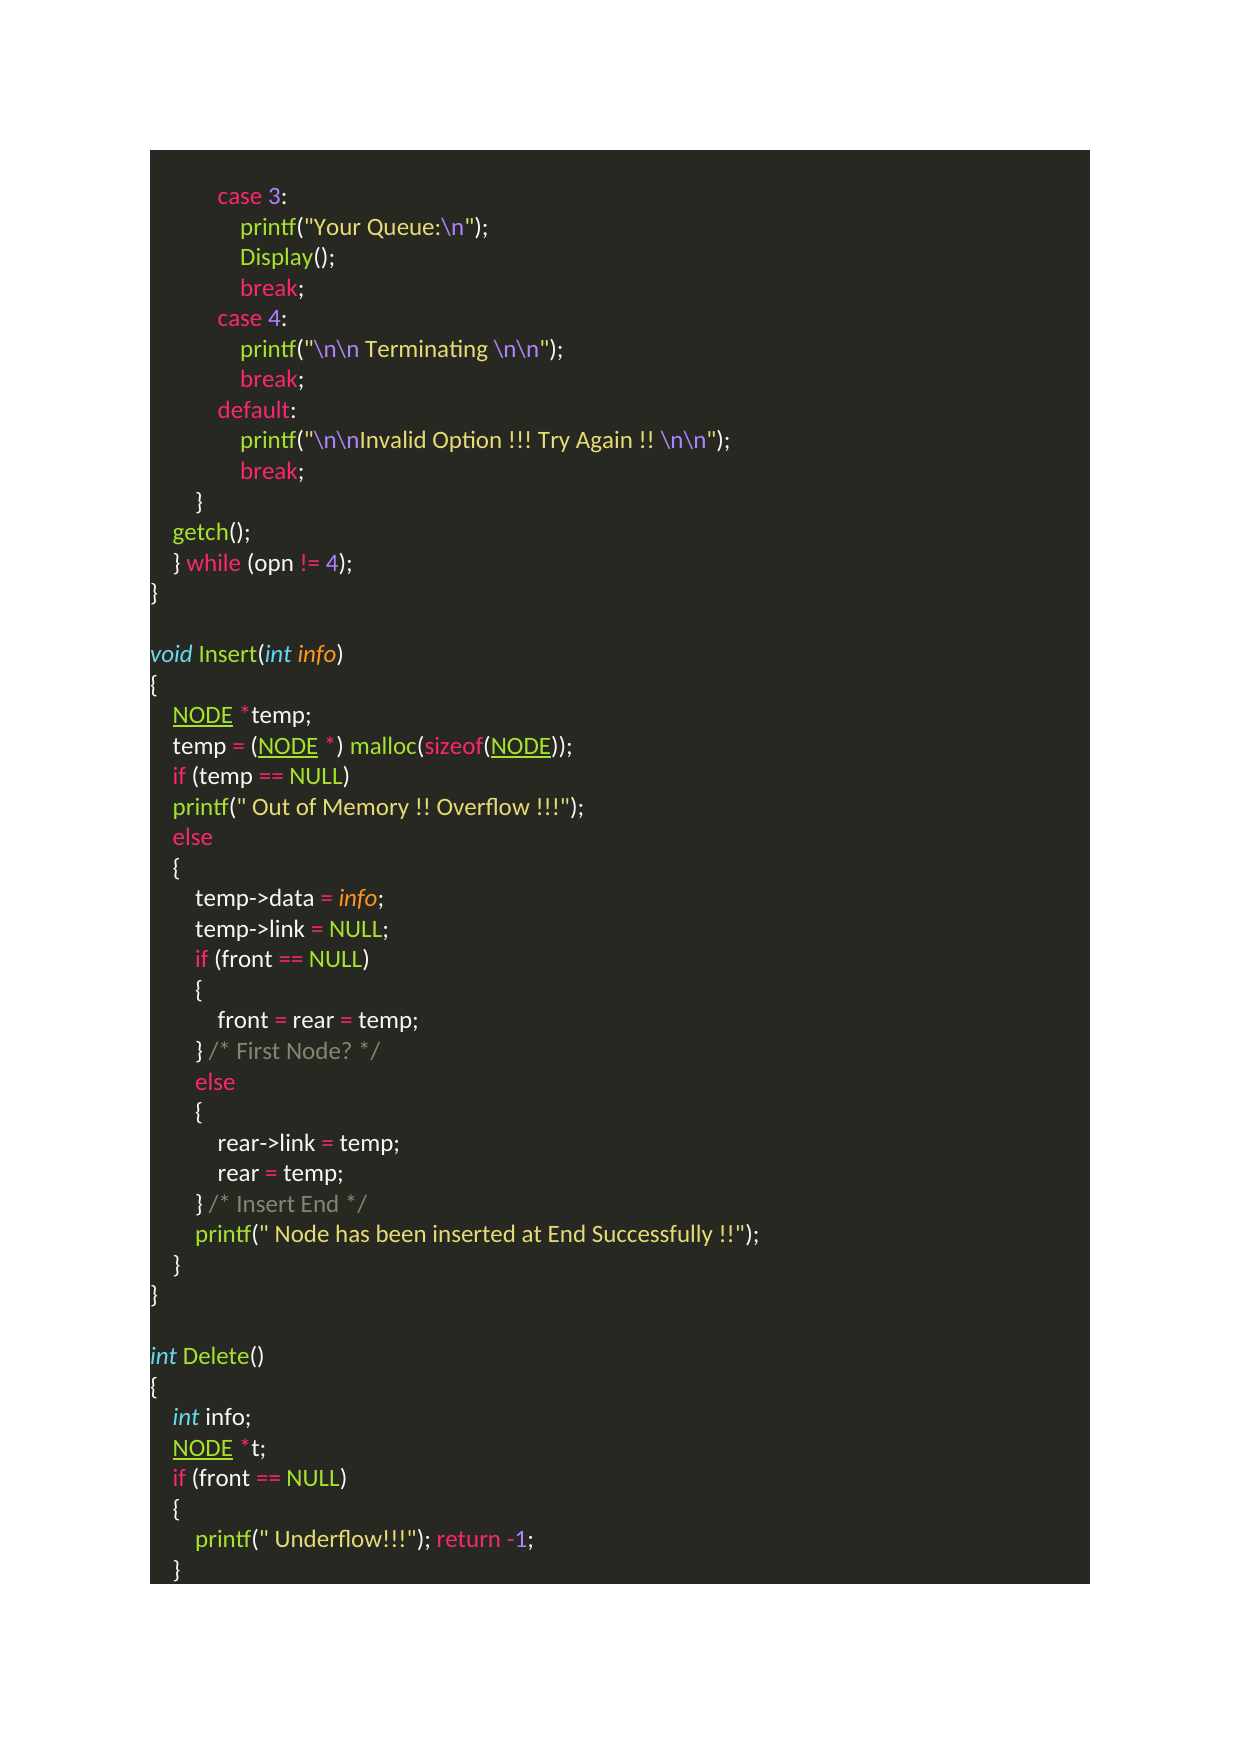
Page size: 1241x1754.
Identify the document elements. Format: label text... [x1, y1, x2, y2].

text case 3: [150, 181, 1090, 211]
text } [150, 1279, 1090, 1310]
text NODE *temp; [150, 699, 1090, 730]
text getch(); [150, 516, 1090, 547]
text front = rear = temp; [150, 1004, 1090, 1035]
text { [150, 852, 1090, 882]
text break; [150, 455, 1090, 486]
text { [150, 1371, 1090, 1401]
text printf(" Out of Memory !! Overflow !!!"); [150, 791, 1090, 821]
text default: [150, 394, 1090, 425]
text temp->link = NULL; [150, 913, 1090, 943]
text rear = temp; [150, 1157, 1090, 1188]
text void Insert(int info) [150, 638, 1090, 669]
text printf("\n\nInvalid Option !!! Try Again !! \n\n"); [150, 425, 1090, 455]
text } while (opn != 4); [150, 547, 1090, 577]
text temp->data = info; [150, 882, 1090, 913]
text Display(); [150, 242, 1090, 272]
text } [150, 577, 1090, 608]
text printf("Your Queue:\n"); [150, 211, 1090, 242]
text } [150, 1554, 1090, 1584]
text } [150, 486, 1090, 516]
text else [150, 1066, 1090, 1096]
text else [150, 821, 1090, 852]
text if (front == NULL) [150, 943, 1090, 974]
text { [150, 1096, 1090, 1127]
text int Delete() [150, 1340, 1090, 1371]
text { [150, 974, 1090, 1004]
text if (front == NULL) [150, 1462, 1090, 1493]
text rear->link = temp; [150, 1127, 1090, 1157]
text if (temp == NULL) [150, 760, 1090, 791]
text { [150, 1493, 1090, 1523]
text case 4: [150, 303, 1090, 333]
text printf("\n\n Terminating \n\n"); [150, 333, 1090, 364]
text } /* Insert End */ [150, 1188, 1090, 1218]
text { [150, 669, 1090, 699]
text printf(" Node has been inserted at End Successfully !!"); [150, 1218, 1090, 1249]
text } [150, 1249, 1090, 1279]
text int info; [150, 1401, 1090, 1432]
text } /* First Node? */ [150, 1035, 1090, 1066]
text temp = (NODE *) malloc(sizeof(NODE)); [150, 730, 1090, 760]
text NODE *t; [150, 1432, 1090, 1462]
text break; [150, 364, 1090, 394]
text printf(" Underflow!!!"); return -1; [150, 1523, 1090, 1554]
text break; [150, 272, 1090, 303]
